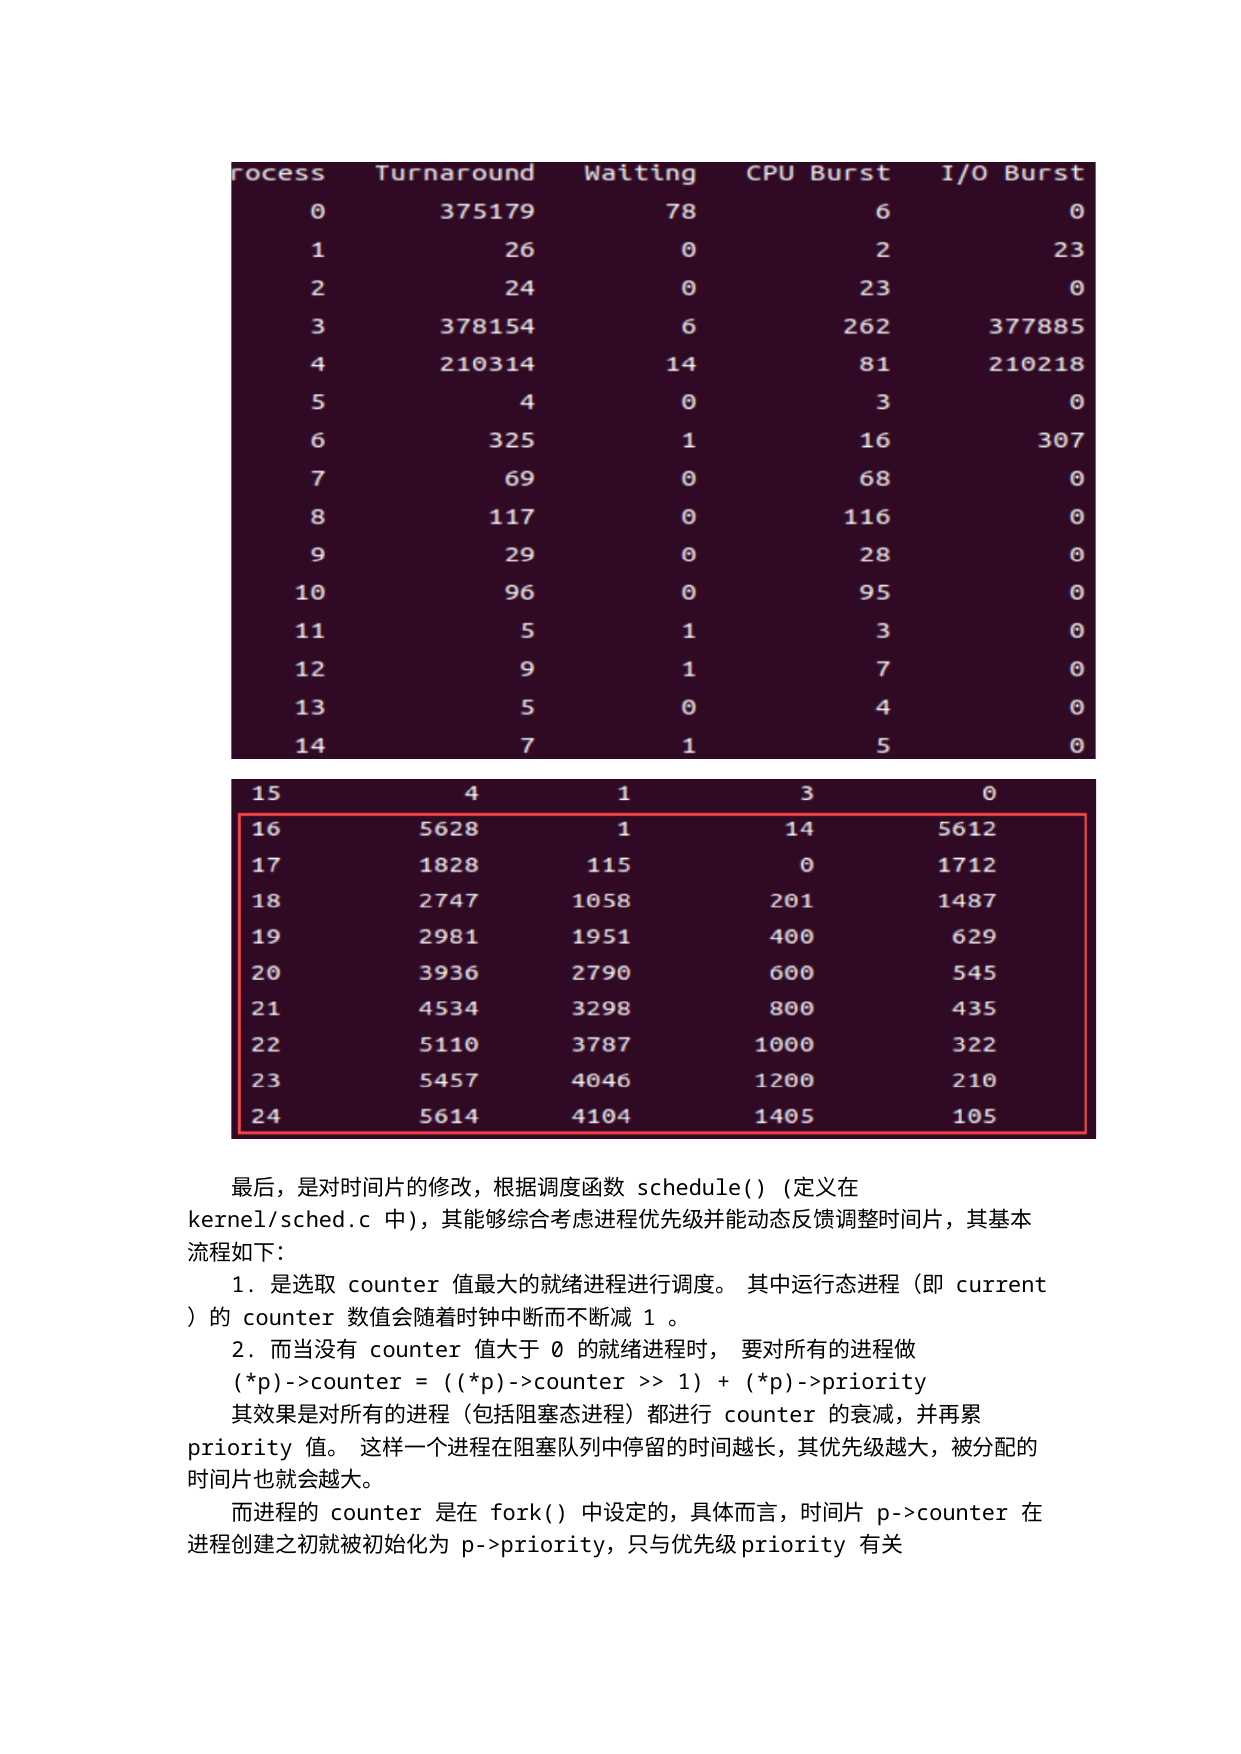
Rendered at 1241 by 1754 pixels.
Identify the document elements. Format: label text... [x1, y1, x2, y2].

text 最后，是对时间片的修改，根据调度函数 schedule() (定义在 kernel/sched.c 中)，其能够综合考虑进程优先级并能动态反馈调整时间片，其基本流程如下： [187, 1169, 1053, 1267]
text (*p)->counter = ((*p)->counter >> 1) + (*p)->priority [187, 1364, 1053, 1397]
text 而进程的 counter 是在 fork() 中设定的，具体而言，时间片 p->counter 在进程创建之初就被初始化为 p->priority，只与优先级priority 有关 [187, 1494, 1053, 1559]
text 1. 是选取 counter 值最大的就绪进程进行调度。 其中运行态进程（即 current ）的 counter 数值会随着时钟中断而不断减 1 。 [187, 1267, 1053, 1332]
text 2. 而当没有 counter 值大于 0 的就绪进程时， 要对所有的进程做 [187, 1332, 1053, 1364]
picture [231, 779, 1097, 1139]
text 其效果是对所有的进程（包括阻塞态进程）都进行 counter 的衰减，并再累priority 值。 这样一个进程在阻塞队列中停留的时间越长，其优先级越大，被分配的时间片也就会越大。 [187, 1397, 1053, 1494]
picture [231, 162, 1096, 759]
